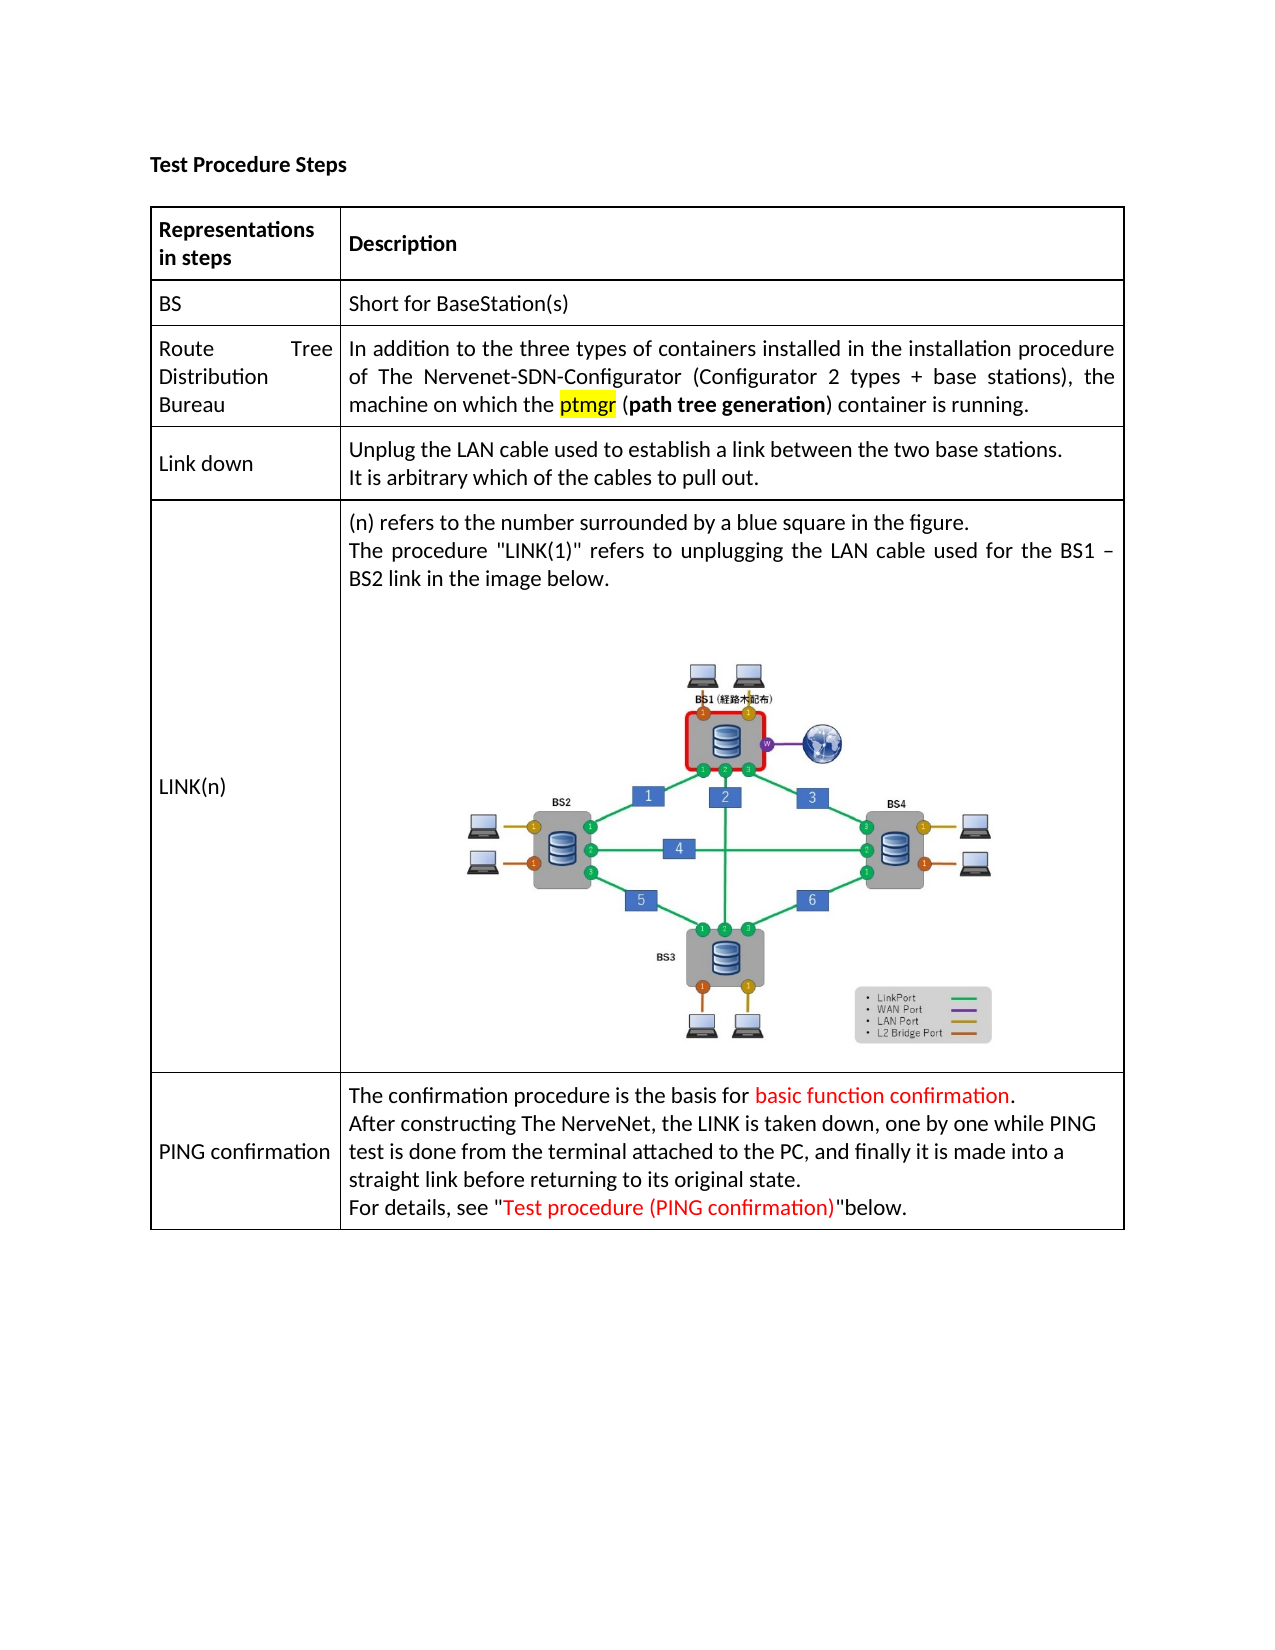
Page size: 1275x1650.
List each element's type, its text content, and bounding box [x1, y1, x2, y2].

table_cell Short for BaseStation(s) [341, 281, 1123, 324]
table_cell LINK(n) [152, 501, 340, 1071]
table_header Representations in steps [152, 208, 340, 279]
table_cell PING confirmation [152, 1073, 340, 1229]
subtitle Test Procedure Steps [150, 150, 1125, 178]
table_cell (n) refers to the number surrounded by a blue square in the figure. The procedure "LINK(1)" refers to unplugging the LAN cable used for the BS1 – BS2 link in the image below. [341, 501, 1123, 1071]
table_cell In addition to the three types of containers installed in the installation procedure of The Nervenet-SDN-Configurator (Configurator 2 types + base stations), the machine on which the ptmgr (path tree generation) container is running. [341, 326, 1123, 426]
table_header Description [341, 208, 1123, 279]
table_cell Link down [152, 427, 340, 499]
table_cell The confirmation procedure is the basis for basic function confirmation. After constructing The NerveNet, the LINK is taken down, one by one while PING test is done from the terminal attached to the PC, and finally it is made into a straight link before returning to its original state. For details, see "Test procedure (PING confirmation)"below. [341, 1073, 1123, 1229]
table_cell BS [152, 281, 340, 324]
table_cell Unplug the LAN cable used to establish a link between the two base stations. It is arbitrary which of the cables to pull out. [341, 427, 1123, 499]
picture [462, 645, 1008, 1064]
table_cell Route Tree Distribution Bureau [152, 326, 340, 426]
